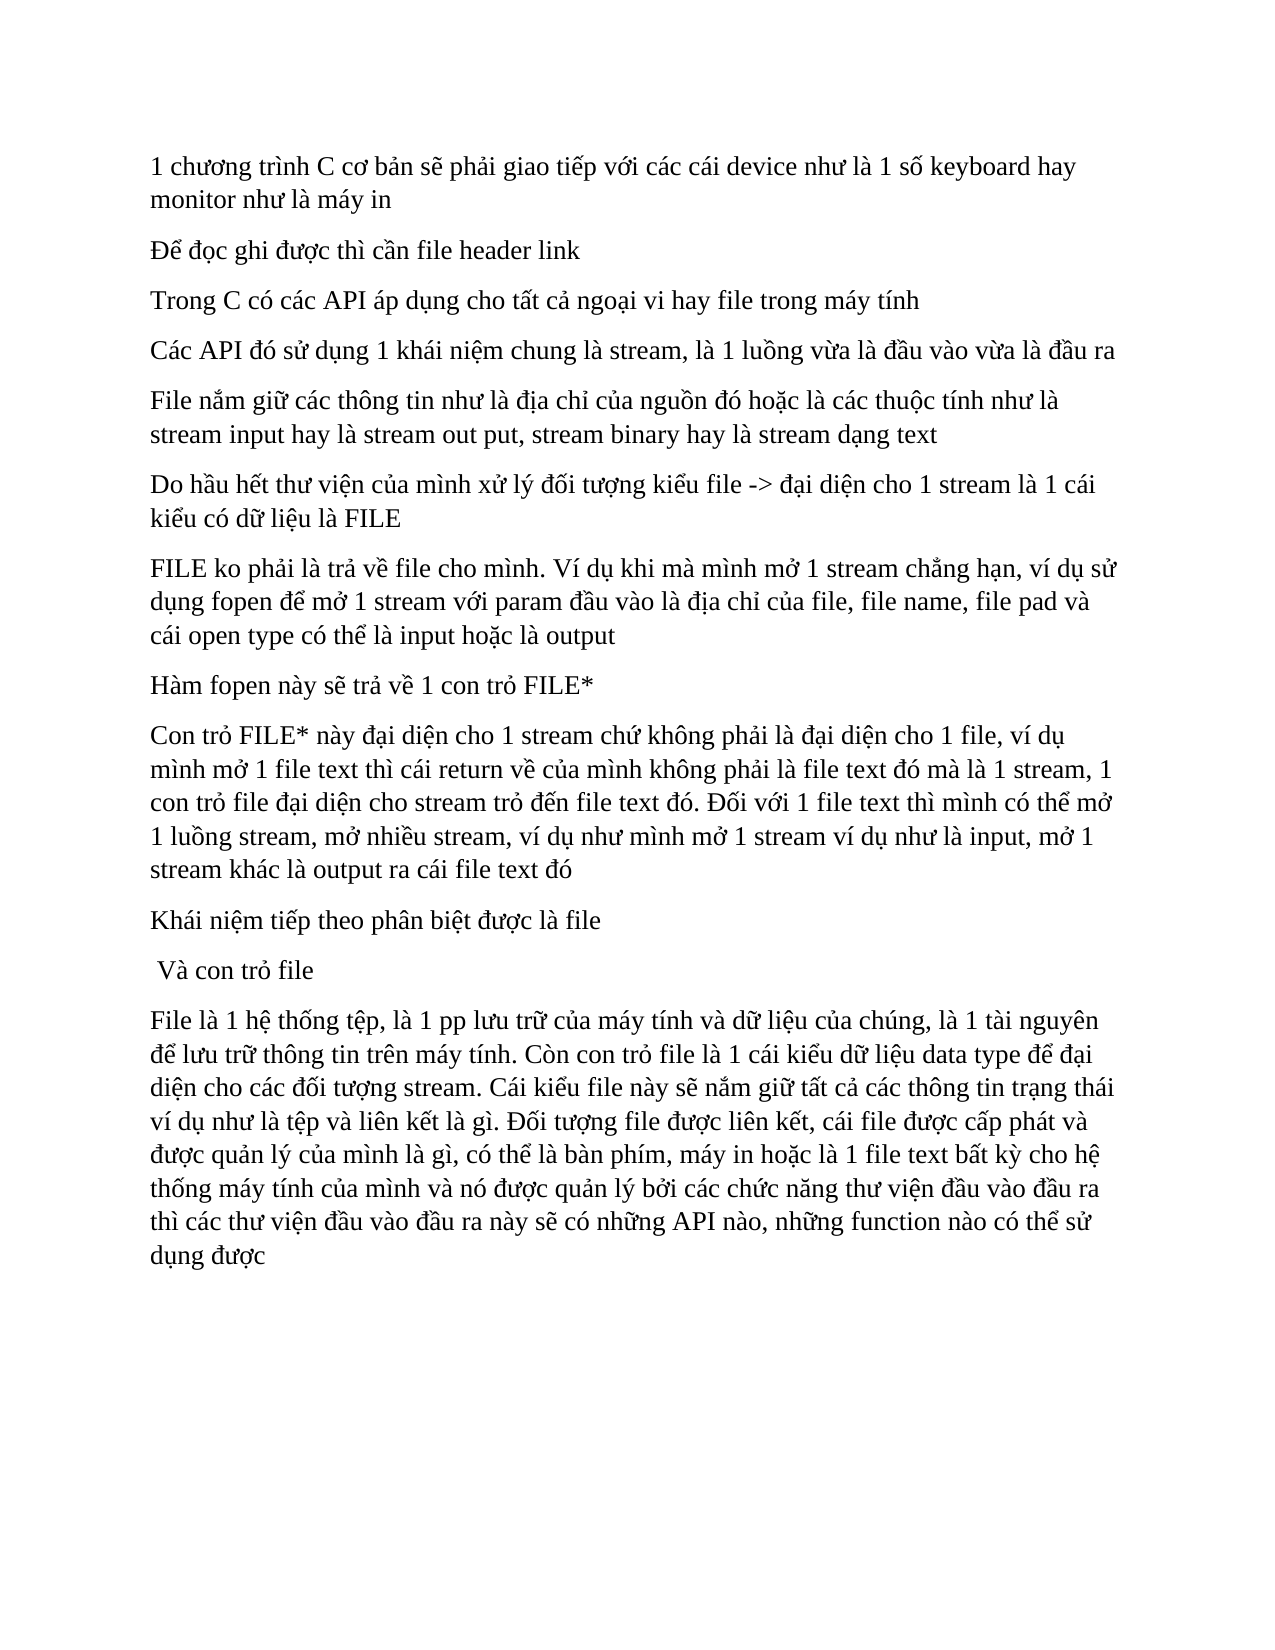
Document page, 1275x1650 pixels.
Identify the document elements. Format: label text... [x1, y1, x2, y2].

text Và con trỏ file [150, 954, 1125, 985]
text Để đọc ghi được thì cần file header link [150, 234, 1125, 265]
text Các API đó sử dụng 1 khái niệm chung là stream, là 1 luồng vừa là đầu vào vừa là đầu ra [150, 334, 1125, 365]
text Trong C có các API áp dụng cho tất cả ngoại vi hay file trong máy tính [150, 284, 1125, 315]
text 1 chương trình C cơ bản sẽ phải giao tiếp với các cái device như là 1 số keyboard hay monitor như là máy in [150, 150, 1125, 215]
text Do hầu hết thư viện của mình xử lý đối tượng kiểu file -> đại diện cho 1 stream là 1 cái kiểu có dữ liệu là FILE [150, 468, 1125, 533]
text Khái niệm tiếp theo phân biệt được là file [150, 904, 1125, 935]
text File là 1 hệ thống tệp, là 1 pp lưu trữ của máy tính và dữ liệu của chúng, là 1 tài nguyên để lưu trữ thông tin trên máy tính. Còn con trỏ file là 1 cái kiểu dữ liệu data type để đại diện cho các đối tượng stream. Cái kiểu file này sẽ nắm giữ tất cả các thông tin trạng thái ví dụ như là tệp và liên kết là gì. Đối tượng file được liên kết, cái file được cấp phát và được quản lý của mình là gì, có thể là bàn phím, máy in hoặc là 1 file text bất kỳ cho hệ thống máy tính của mình và nó được quản lý bởi các chức năng thư viện đầu vào đầu ra thì các thư viện đầu vào đầu ra này sẽ có những API nào, những function nào có thể sử dụng được [150, 1004, 1125, 1270]
text File nắm giữ các thông tin như là địa chỉ của nguồn đó hoặc là các thuộc tính như là stream input hay là stream out put, stream binary hay là stream dạng text [150, 384, 1125, 449]
text Hàm fopen này sẽ trả về 1 con trỏ FILE* [150, 669, 1125, 700]
text FILE ko phải là trả về file cho mình. Ví dụ khi mà mình mở 1 stream chẳng hạn, ví dụ sử dụng fopen để mở 1 stream với param đầu vào là địa chỉ của file, file name, file pad và cái open type có thể là input hoặc là output [150, 552, 1125, 650]
text Con trỏ FILE* này đại diện cho 1 stream chứ không phải là đại diện cho 1 file, ví dụ mình mở 1 file text thì cái return về của mình không phải là file text đó mà là 1 stream, 1 con trỏ file đại diện cho stream trỏ đến file text đó. Đối với 1 file text thì mình có thể mở 1 luồng stream, mở nhiều stream, ví dụ như mình mở 1 stream ví dụ như là input, mở 1 stream khác là output ra cái file text đó [150, 719, 1125, 885]
